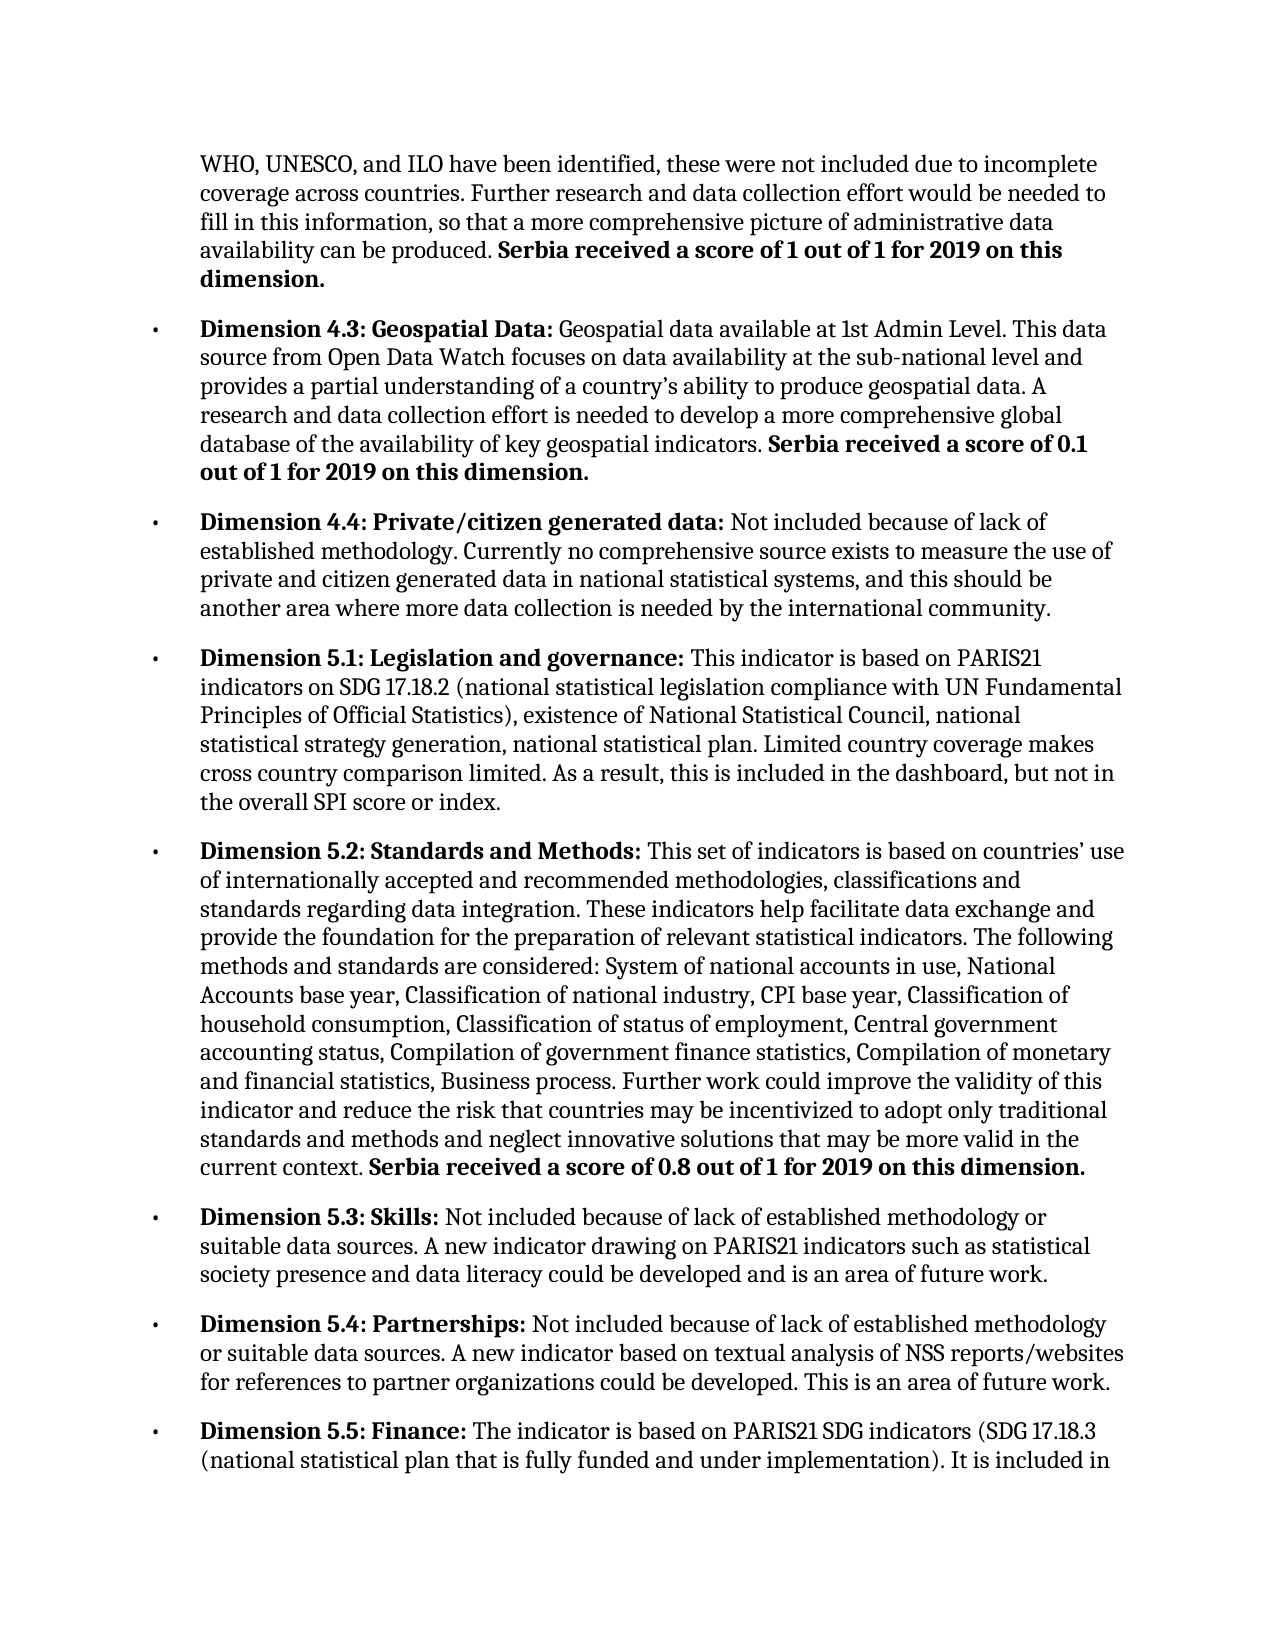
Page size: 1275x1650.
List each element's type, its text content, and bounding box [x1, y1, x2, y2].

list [150, 1417, 1125, 1474]
list Dimension 4.4: Private/citizen generated data: Not included because of lack of established methodology. Currently no comprehensive source exists to measure the use of private and citizen generated data in national statistical systems, and this should be another area where more data collection is needed by the international community. [150, 508, 1125, 623]
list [150, 150, 1125, 294]
list Dimension 5.4: Partnerships: Not included because of lack of established methodology or suitable data sources. A new indicator based on textual analysis of NSS reports/websites for references to partner organizations could be developed. This is an area of future work. [150, 1310, 1125, 1396]
list Dimension 5.2: Standards and Methods: This set of indicators is based on countries’ use of internationally accepted and recommended methodologies, classifications and standards regarding data integration. These indicators help facilitate data exchange and provide the foundation for the preparation of relevant statistical indicators. The following methods and standards are considered: System of national accounts in use, National Accounts base year, Classification of national industry, CPI base year, Classification of household consumption, Classification of status of employment, Central government accounting status, Compilation of government finance statistics, Compilation of monetary and financial statistics, Business process. Further work could improve the validity of this indicator and reduce the risk that countries may be incentivized to adopt only traditional standards and methods and neglect innovative solutions that may be more valid in the current context. Serbia received a score of 0.8 out of 1 for 2019 on this dimension. [150, 837, 1125, 1182]
list Dimension 5.3: Skills: Not included because of lack of established methodology or suitable data sources. A new indicator drawing on PARIS21 indicators such as statistical society presence and data literacy could be developed and is an area of future work. [150, 1203, 1125, 1289]
list Dimension 5.1: Legislation and governance: This indicator is based on PARIS21 indicators on SDG 17.18.2 (national statistical legislation compliance with UN Fundamental Principles of Official Statistics), existence of National Statistical Council, national statistical strategy generation, national statistical plan. Limited country coverage makes cross country comparison limited. As a result, this is included in the dashboard, but not in the overall SPI score or index. [150, 644, 1125, 816]
list Dimension 4.3: Geospatial Data: Geospatial data available at 1st Admin Level. This data source from Open Data Watch focuses on data availability at the sub-national level and provides a partial understanding of a country’s ability to produce geospatial data. A research and data collection effort is needed to develop a more comprehensive global database of the availability of key geospatial indicators. Serbia received a score of 0.1 out of 1 for 2019 on this dimension. [150, 314, 1125, 487]
